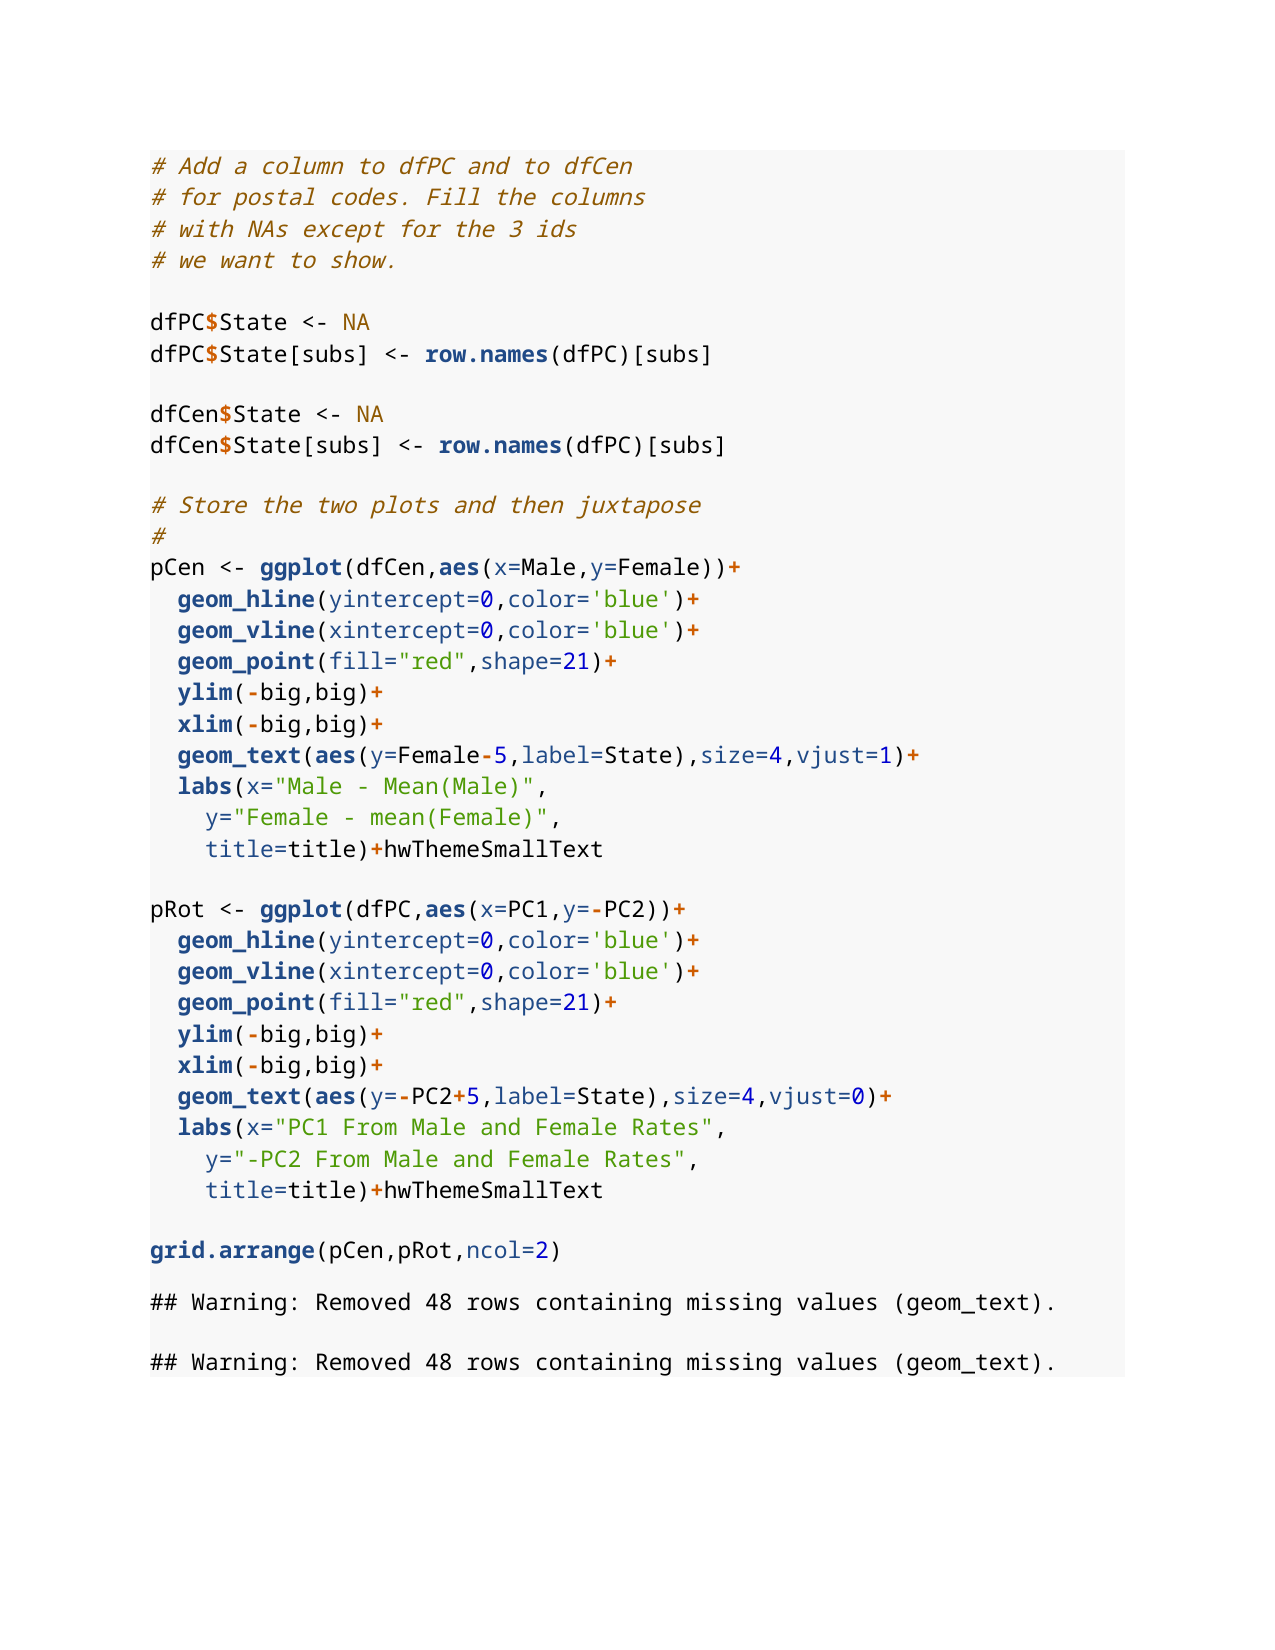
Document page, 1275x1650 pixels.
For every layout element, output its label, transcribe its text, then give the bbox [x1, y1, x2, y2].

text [150, 150, 1125, 1265]
text ## Warning: Removed 48 rows containing missing values (geom_text). ## Warning: Removed 48 rows containing missing values (geom_text). [150, 1286, 1125, 1377]
